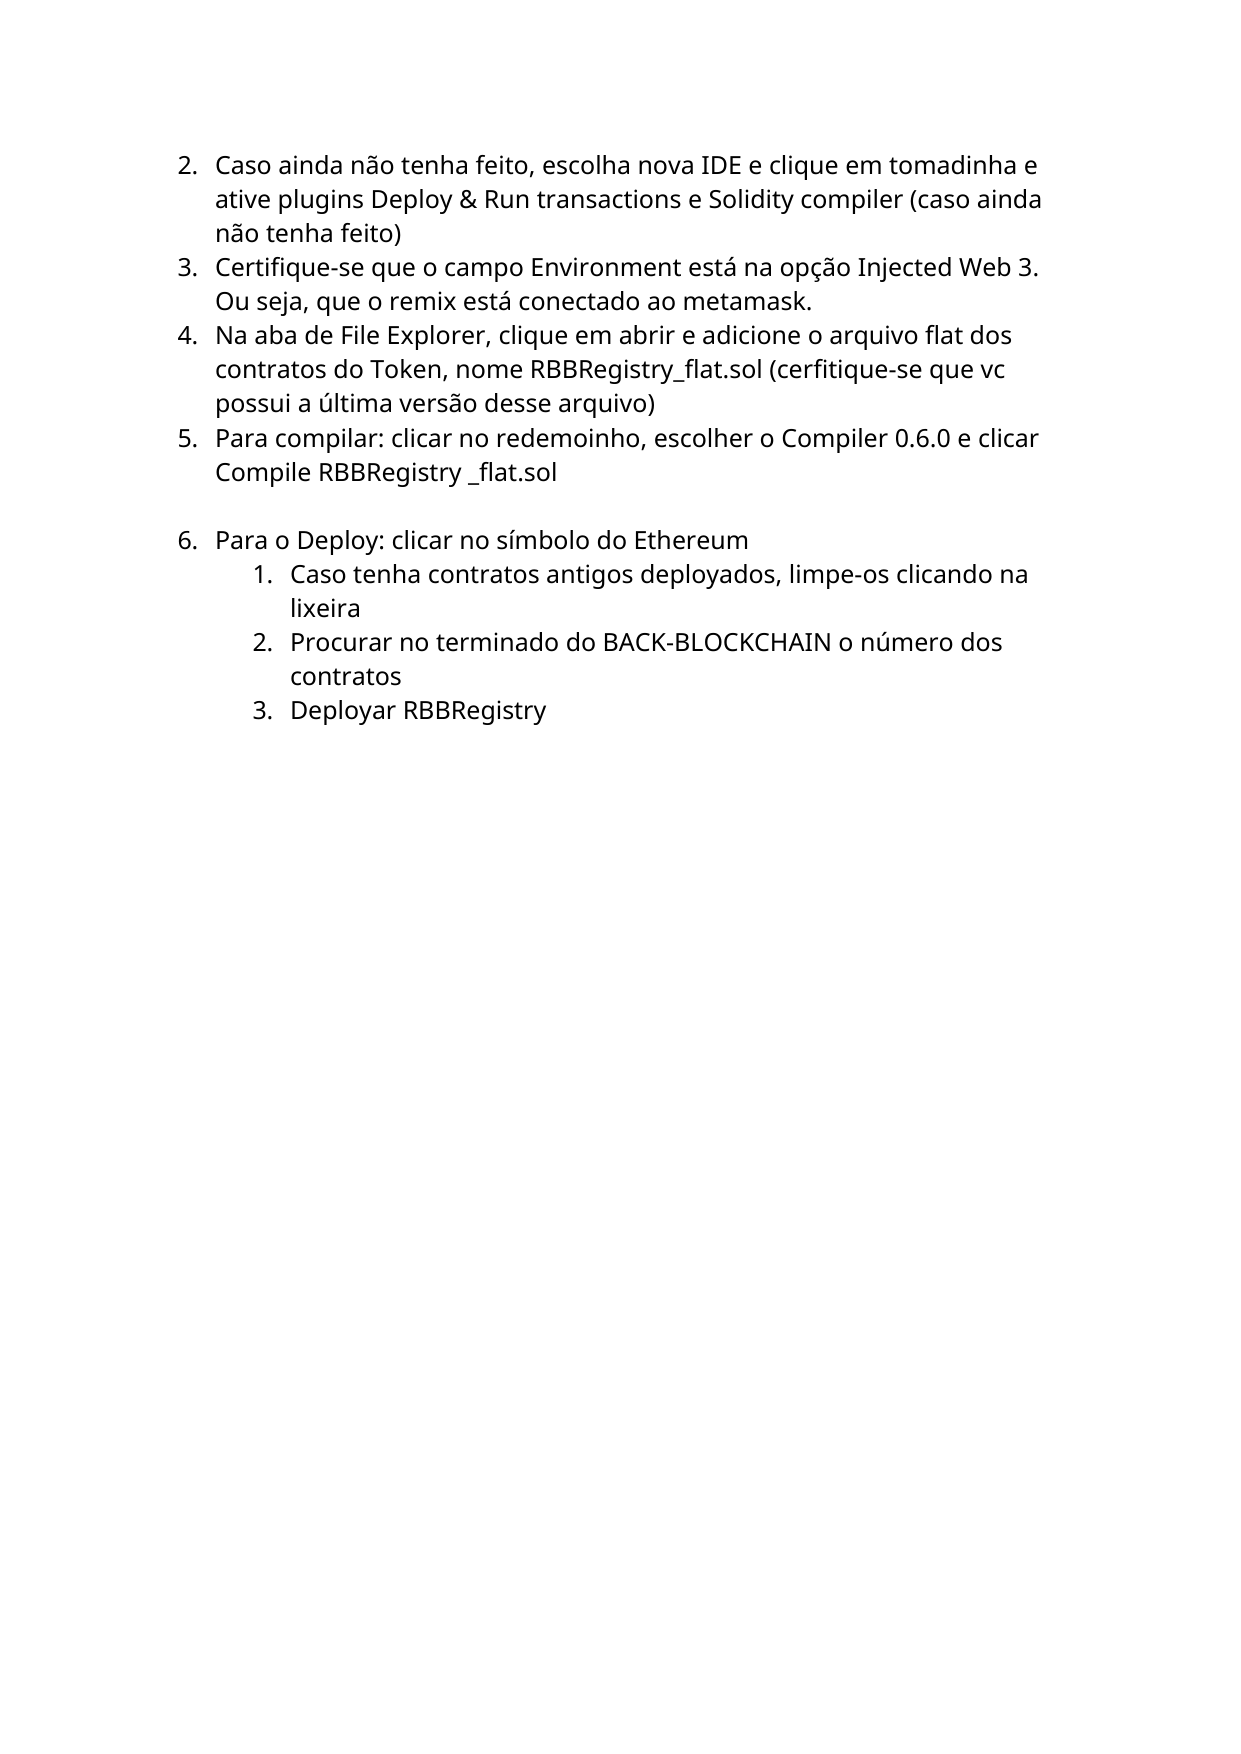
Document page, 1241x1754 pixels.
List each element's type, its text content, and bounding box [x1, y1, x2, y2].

list Caso ainda não tenha feito, escolha nova IDE e clique em tomadinha e ative plugins Deploy & Run transactions e Solidity compiler (caso ainda não tenha feito) [177, 148, 1063, 250]
list Certifique-se que o campo Environment está na opção Injected Web 3. Ou seja, que o remix está conectado ao metamask. [177, 250, 1063, 318]
list Caso tenha contratos antigos deployados, limpe-os clicando na lixeira [252, 556, 1063, 624]
list Para o Deploy: clicar no símbolo do Ethereum [177, 522, 1063, 556]
list Procurar no terminado do BACK-BLOCKCHAIN o número dos contratos [252, 624, 1063, 693]
list Para compilar: clicar no redemoinho, escolher o Compiler 0.6.0 e clicar Compile RBBRegistry _flat.sol [177, 420, 1063, 522]
list Deployar RBBRegistry [252, 693, 1063, 727]
list Na aba de File Explorer, clique em abrir e adicione o arquivo flat dos contratos do Token, nome RBBRegistry_flat.sol (cerfitique-se que vc possui a última versão desse arquivo) [177, 318, 1063, 420]
